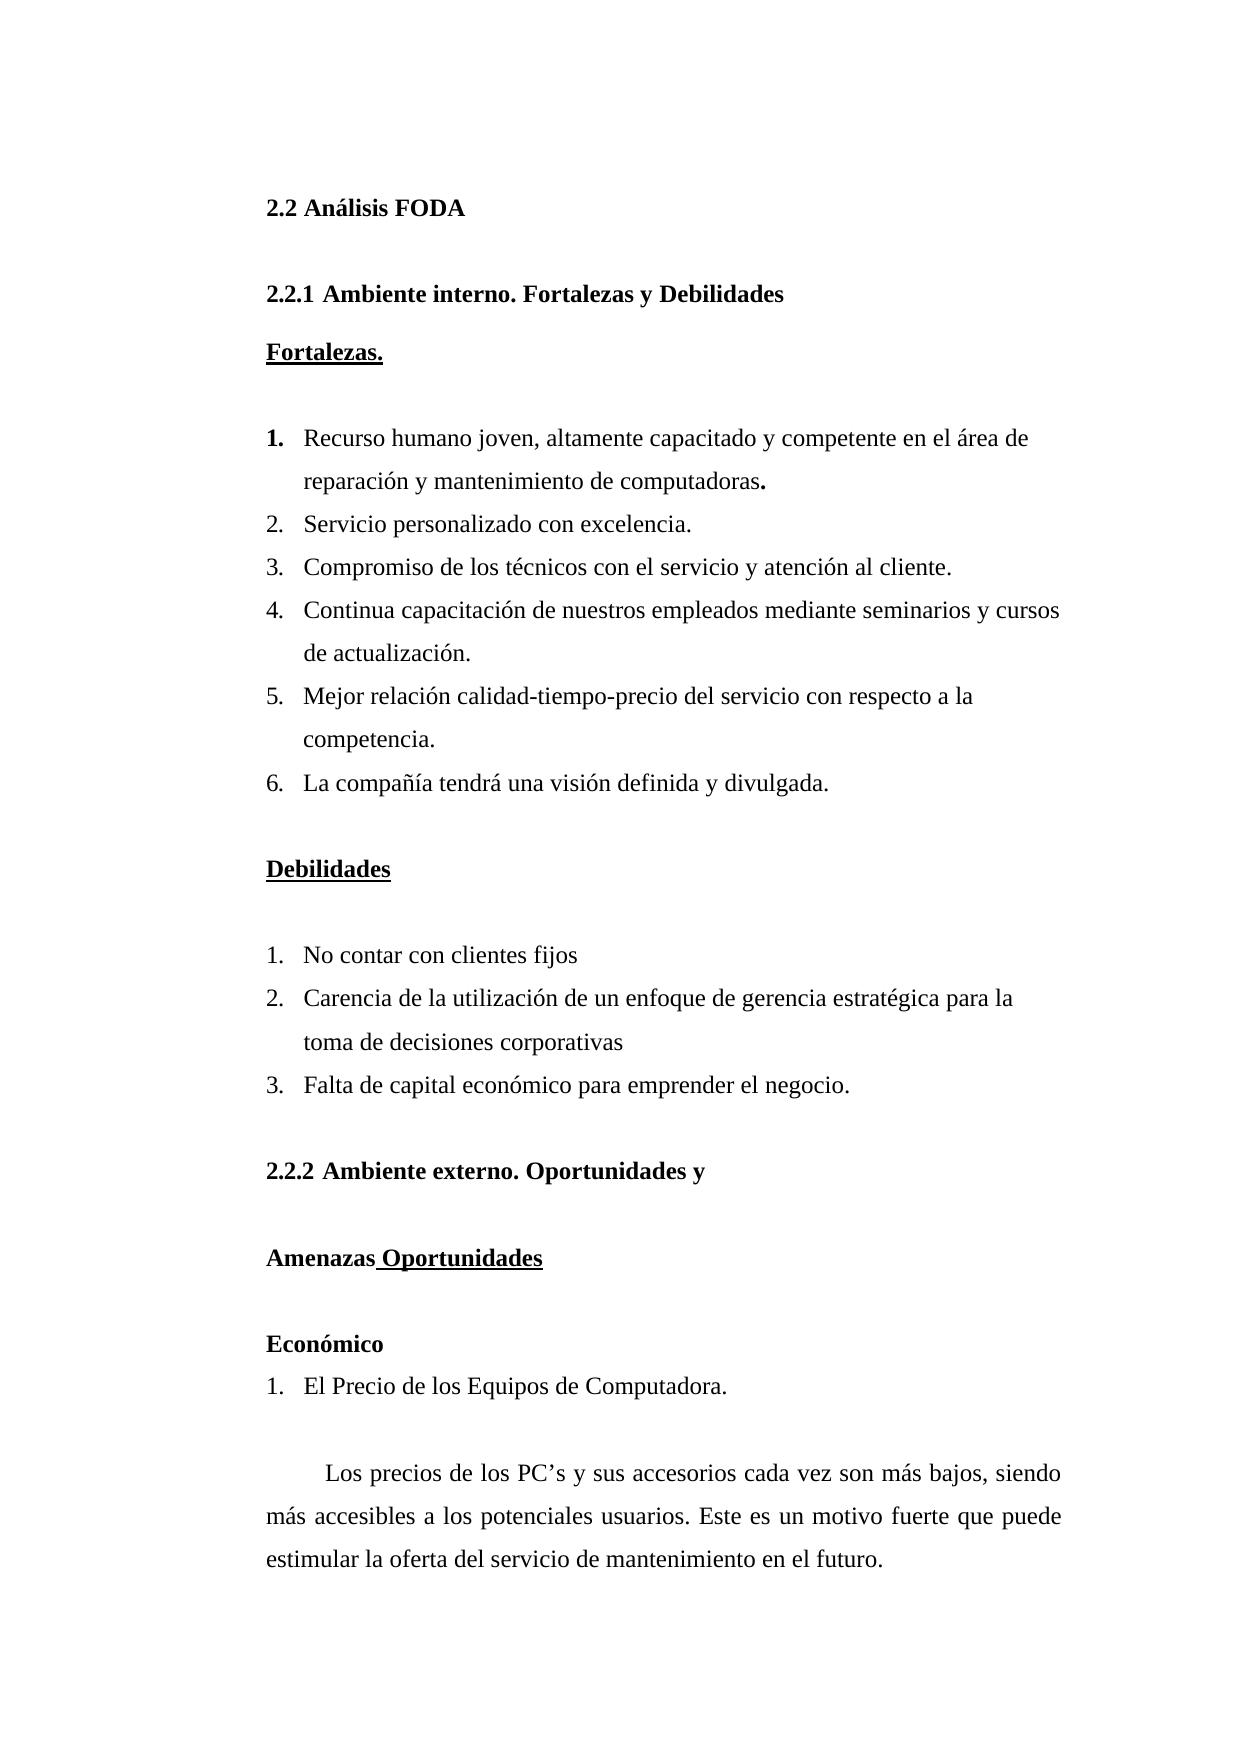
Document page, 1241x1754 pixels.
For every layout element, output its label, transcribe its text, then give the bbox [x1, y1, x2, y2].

list Mejor relación calidad-tiempo-precio del servicio con respecto a la competencia. [266, 681, 1063, 753]
list Ambiente interno. Fortalezas y Debilidades [266, 279, 1096, 308]
list El Precio de los Equipos de Computadora. [266, 1371, 1096, 1400]
list No contar con clientes fijos [266, 940, 1096, 969]
list Falta de capital económico para emprender el negocio. [266, 1070, 1096, 1098]
list Continua capacitación de nuestros empleados mediante seminarios y cursos de actualización. [266, 595, 1062, 667]
text Fortalezas. [266, 337, 1096, 366]
text Los precios de los PC’s y sus accesorios cada vez son más bajos, siendo más accesibles a los potenciales usuarios. Este es un motivo fuerte que puede estimular la oferta del servicio de mantenimiento en el futuro. [266, 1458, 1062, 1573]
text Debilidades [266, 854, 1096, 883]
list Servicio personalizado con excelencia. [266, 509, 1096, 538]
list La compañía tendrá una visión definida y divulgada. [266, 768, 1096, 796]
subtitle Análisis FODA [266, 193, 1096, 222]
list Compromiso de los técnicos con el servicio y atención al cliente. [266, 552, 1096, 581]
list Recurso humano joven, altamente capacitado y competente en el área de reparación y mantenimiento de computadoras. [266, 423, 1062, 494]
subtitle Ambiente externo. Oportunidades y Amenazas Oportunidades [266, 1156, 821, 1271]
text Económico [266, 1329, 1096, 1358]
list Carencia de la utilización de un enfoque de gerencia estratégica para la toma de decisiones corporativas [266, 983, 1062, 1055]
